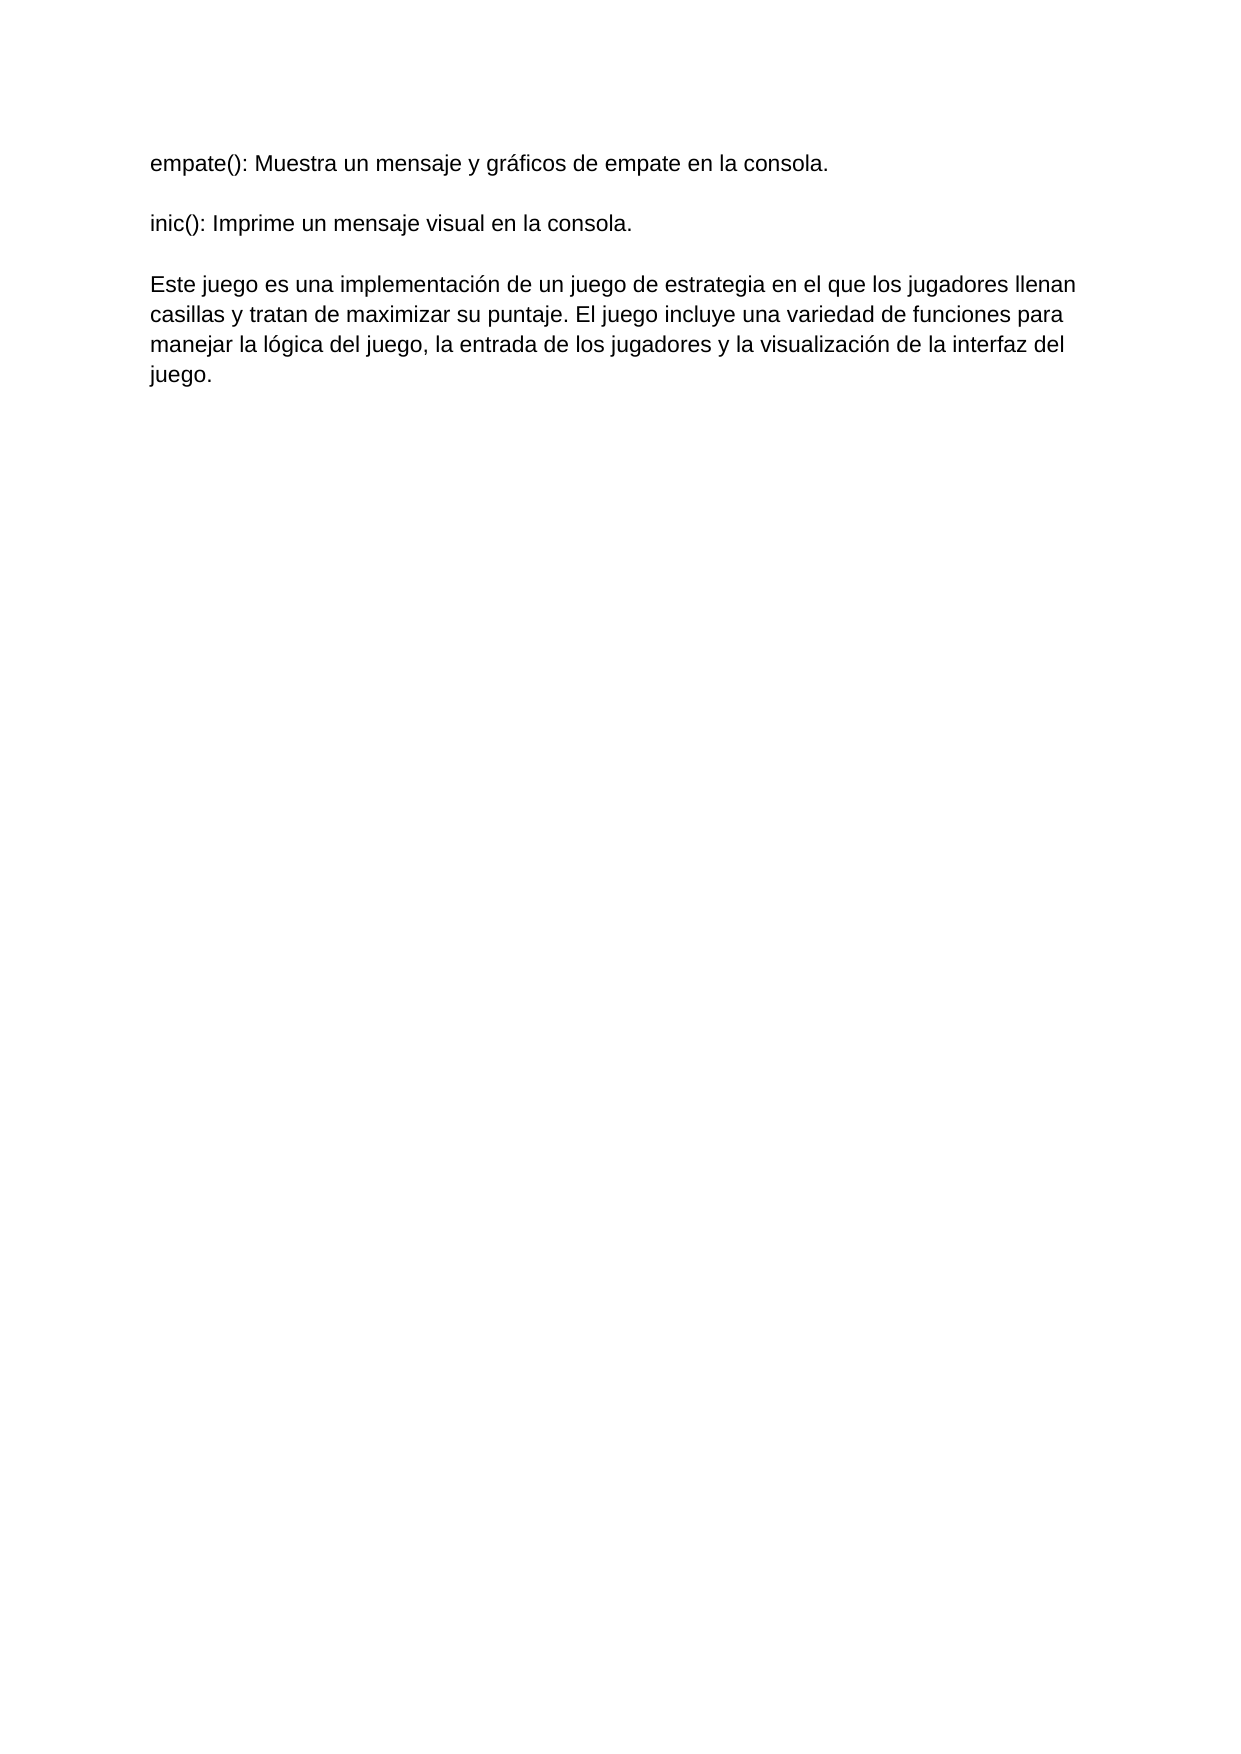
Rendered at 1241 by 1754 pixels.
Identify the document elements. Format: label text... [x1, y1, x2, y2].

text inic(): Imprime un mensaje visual en la consola. [150, 210, 1090, 237]
text empate(): Muestra un mensaje y gráficos de empate en la consola. [150, 150, 1090, 176]
text Este juego es una implementación de un juego de estrategia en el que los jugadores llenan casillas y tratan de maximizar su puntaje. El juego incluye una variedad de funciones para manejar la lógica del juego, la entrada de los jugadores y la visualización de la interfaz del juego. [150, 271, 1090, 388]
